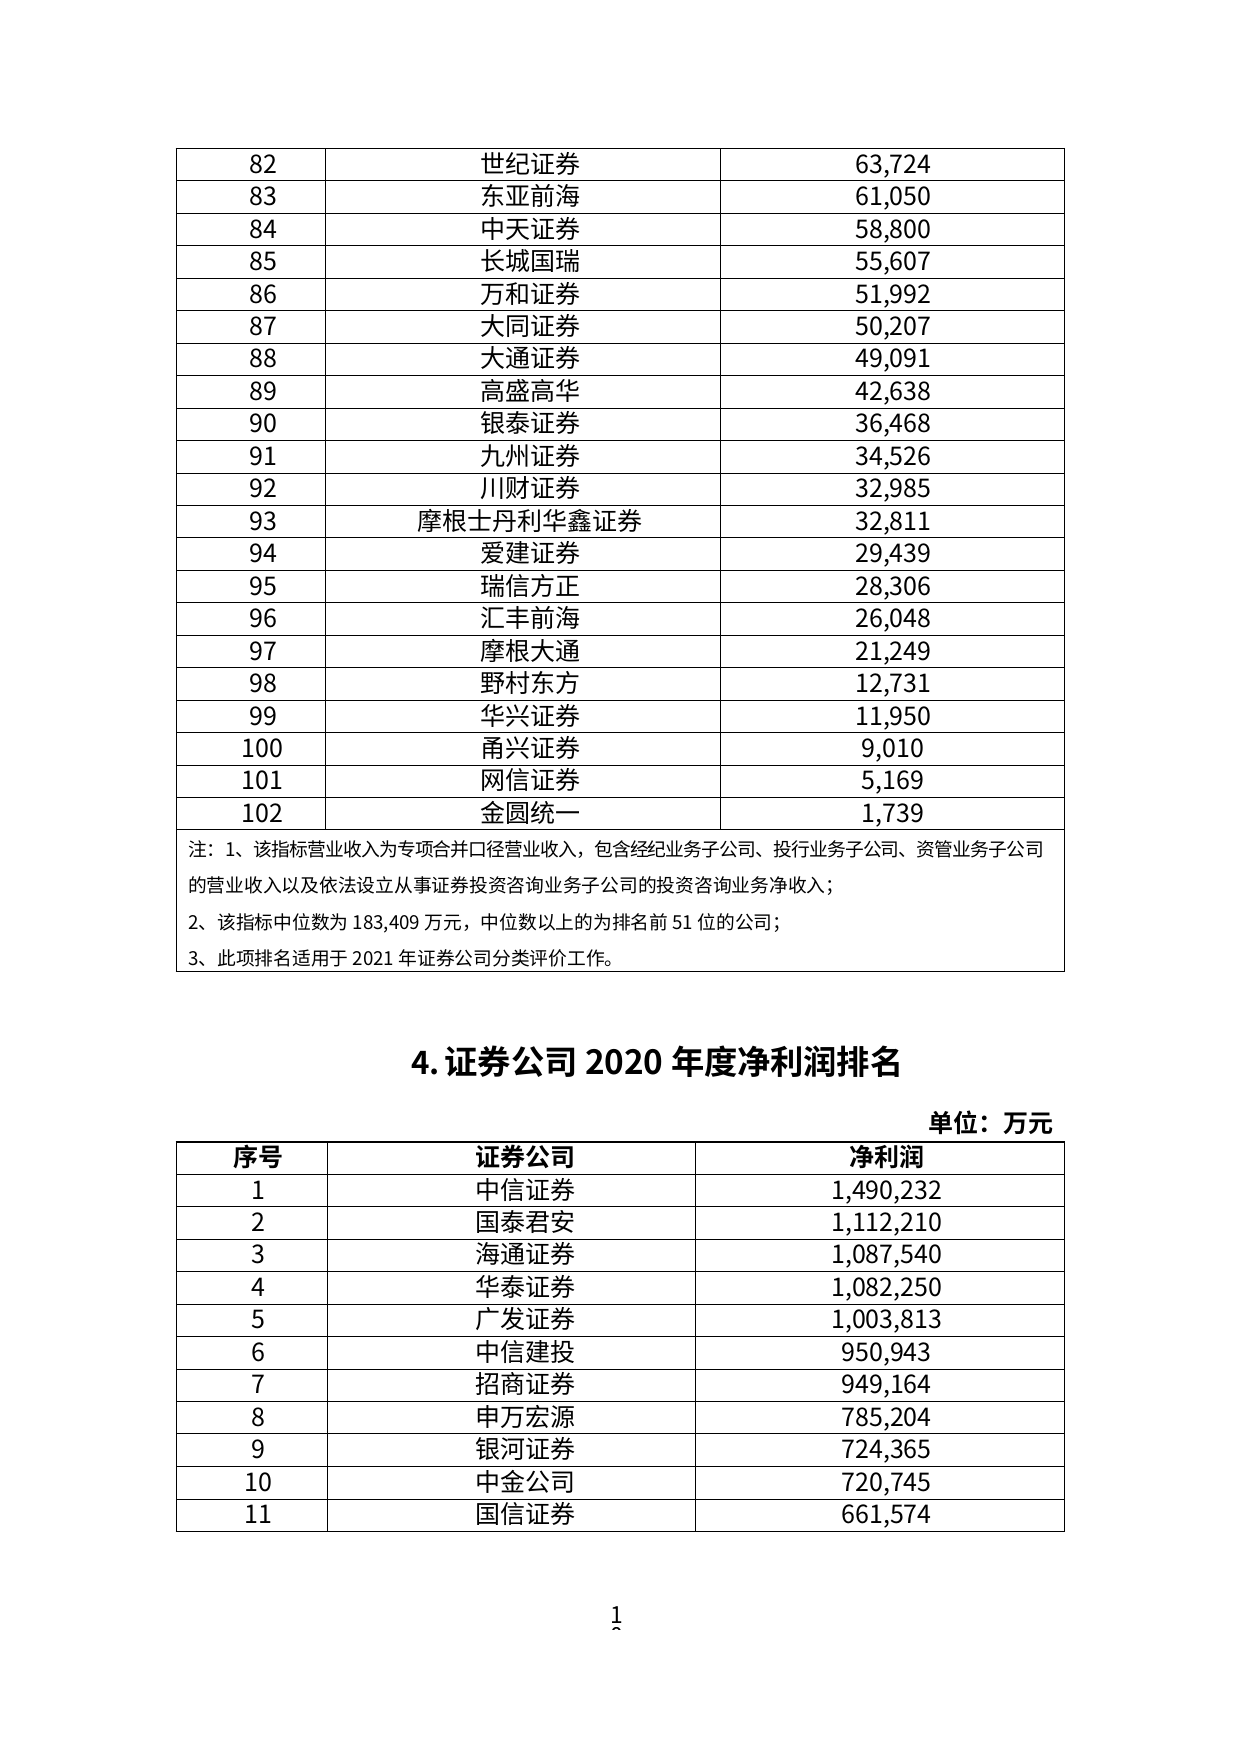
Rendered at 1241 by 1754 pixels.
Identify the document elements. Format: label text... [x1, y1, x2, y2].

table_header 82 [177, 149, 325, 180]
table_cell 55,607 [721, 246, 1064, 278]
table_cell 950,943 [696, 1337, 1064, 1368]
table_cell 国泰君安 [328, 1207, 695, 1238]
table_cell 7 [177, 1370, 327, 1401]
table_cell 申万宏源 [328, 1402, 695, 1433]
table_cell 11 [177, 1500, 327, 1531]
table_cell 川财证券 [326, 474, 720, 505]
table_cell 银泰证券 [326, 409, 720, 440]
table_cell 1,490,232 [696, 1175, 1064, 1206]
table_cell 94 [177, 538, 325, 570]
table_cell 3 [177, 1240, 327, 1271]
table_cell 东亚前海 [326, 181, 720, 213]
table_cell 8 [177, 1402, 327, 1433]
table_cell 99 [177, 701, 325, 732]
table_cell 九州证券 [326, 441, 720, 472]
table_cell 102 [177, 798, 325, 829]
table_cell 9 [177, 1434, 327, 1466]
table_cell 大通证券 [326, 344, 720, 375]
table_cell 瑞信方正 [326, 571, 720, 602]
table_cell 1,003,813 [696, 1305, 1064, 1336]
table_cell 720,745 [696, 1467, 1064, 1498]
table_cell 661,574 [696, 1500, 1064, 1531]
table_cell 9,010 [721, 733, 1064, 764]
table_cell 5 [177, 1305, 327, 1336]
table_cell 1,087,540 [696, 1240, 1064, 1271]
table_cell 85 [177, 246, 325, 278]
table_cell 招商证券 [328, 1370, 695, 1401]
table_cell 10 [177, 1467, 327, 1498]
table_cell 949,164 [696, 1370, 1064, 1401]
table_cell 长城国瑞 [326, 246, 720, 278]
table_cell 2 [177, 1207, 327, 1238]
table_cell 1,082,250 [696, 1272, 1064, 1304]
table_header 证券公司 [328, 1143, 695, 1174]
table_cell 785,204 [696, 1402, 1064, 1433]
table_cell 28,306 [721, 571, 1064, 602]
table_header 序号 [177, 1143, 327, 1174]
table_cell 金圆统一 [326, 798, 720, 829]
table_cell 50,207 [721, 311, 1064, 343]
table_cell 95 [177, 571, 325, 602]
table_cell 高盛高华 [326, 376, 720, 407]
table_cell 58,800 [721, 214, 1064, 245]
list 证券公司 2020 年度净利润排名 [411, 1030, 1076, 1086]
table_cell 11,950 [721, 701, 1064, 732]
table_cell 中天证券 [326, 214, 720, 245]
table_cell 724,365 [696, 1434, 1064, 1466]
table_cell 摩根士丹利华鑫证券 [326, 506, 720, 537]
table_cell 中金公司 [328, 1467, 695, 1498]
table_cell 1,112,210 [696, 1207, 1064, 1238]
table_cell 34,526 [721, 441, 1064, 472]
table_header 世纪证券 [326, 149, 720, 180]
table_cell 87 [177, 311, 325, 343]
table_cell 98 [177, 668, 325, 700]
table_cell 90 [177, 409, 325, 440]
table_cell 华兴证券 [326, 701, 720, 732]
table_cell 51,992 [721, 279, 1064, 310]
table_cell 爱建证券 [326, 538, 720, 570]
table_cell 1 [177, 1175, 327, 1206]
table_cell 甬兴证券 [326, 733, 720, 764]
table_cell 89 [177, 376, 325, 407]
table_cell 49,091 [721, 344, 1064, 375]
table_cell 32,811 [721, 506, 1064, 537]
table_cell 野村东方 [326, 668, 720, 700]
table_cell 101 [177, 766, 325, 797]
table_cell 86 [177, 279, 325, 310]
table_cell 摩根大通 [326, 636, 720, 667]
table_cell 61,050 [721, 181, 1064, 213]
table_cell 42,638 [721, 376, 1064, 407]
table_cell 广发证券 [328, 1305, 695, 1336]
table_cell 88 [177, 344, 325, 375]
table_cell 97 [177, 636, 325, 667]
table_cell 100 [177, 733, 325, 764]
table_header 63,724 [721, 149, 1064, 180]
table_cell 84 [177, 214, 325, 245]
table_cell 12,731 [721, 668, 1064, 700]
table_cell 83 [177, 181, 325, 213]
table_cell 大同证券 [326, 311, 720, 343]
table_header 净利润 [696, 1143, 1064, 1174]
table_cell 汇丰前海 [326, 603, 720, 634]
table_cell 国信证券 [328, 1500, 695, 1531]
table_cell 91 [177, 441, 325, 472]
table_cell 29,439 [721, 538, 1064, 570]
table_cell 5,169 [721, 766, 1064, 797]
table_cell 21,249 [721, 636, 1064, 667]
table_cell 26,048 [721, 603, 1064, 634]
table_cell 万和证券 [326, 279, 720, 310]
table_cell 92 [177, 474, 325, 505]
table_cell 中信建投 [328, 1337, 695, 1368]
table_cell 网信证券 [326, 766, 720, 797]
table_cell 1,739 [721, 798, 1064, 829]
table_cell 93 [177, 506, 325, 537]
table_cell 36,468 [721, 409, 1064, 440]
table_cell 银河证券 [328, 1434, 695, 1466]
table_cell 32,985 [721, 474, 1064, 505]
table_cell 中信证券 [328, 1175, 695, 1206]
table_cell 海通证券 [328, 1240, 695, 1271]
table_cell 4 [177, 1272, 327, 1304]
text 单位：万元 [164, 1097, 1053, 1141]
table_cell 96 [177, 603, 325, 634]
table_cell 华泰证券 [328, 1272, 695, 1304]
table_cell 注：1、该指标营业收入为专项合并口径营业收入，包含经纪业务子公司、投行业务子公司、资管业务子公司的营业收入以及依法设立从事证券投资咨询业务子公司的投资咨询业务净收入； 2、该指标中位数为 183,409 万元，中位数以上的为排名前 51 位的公司； 3、此项排名适用于 2021 年证券公司分类评价工作。 [177, 830, 1064, 971]
table_cell 6 [177, 1337, 327, 1368]
